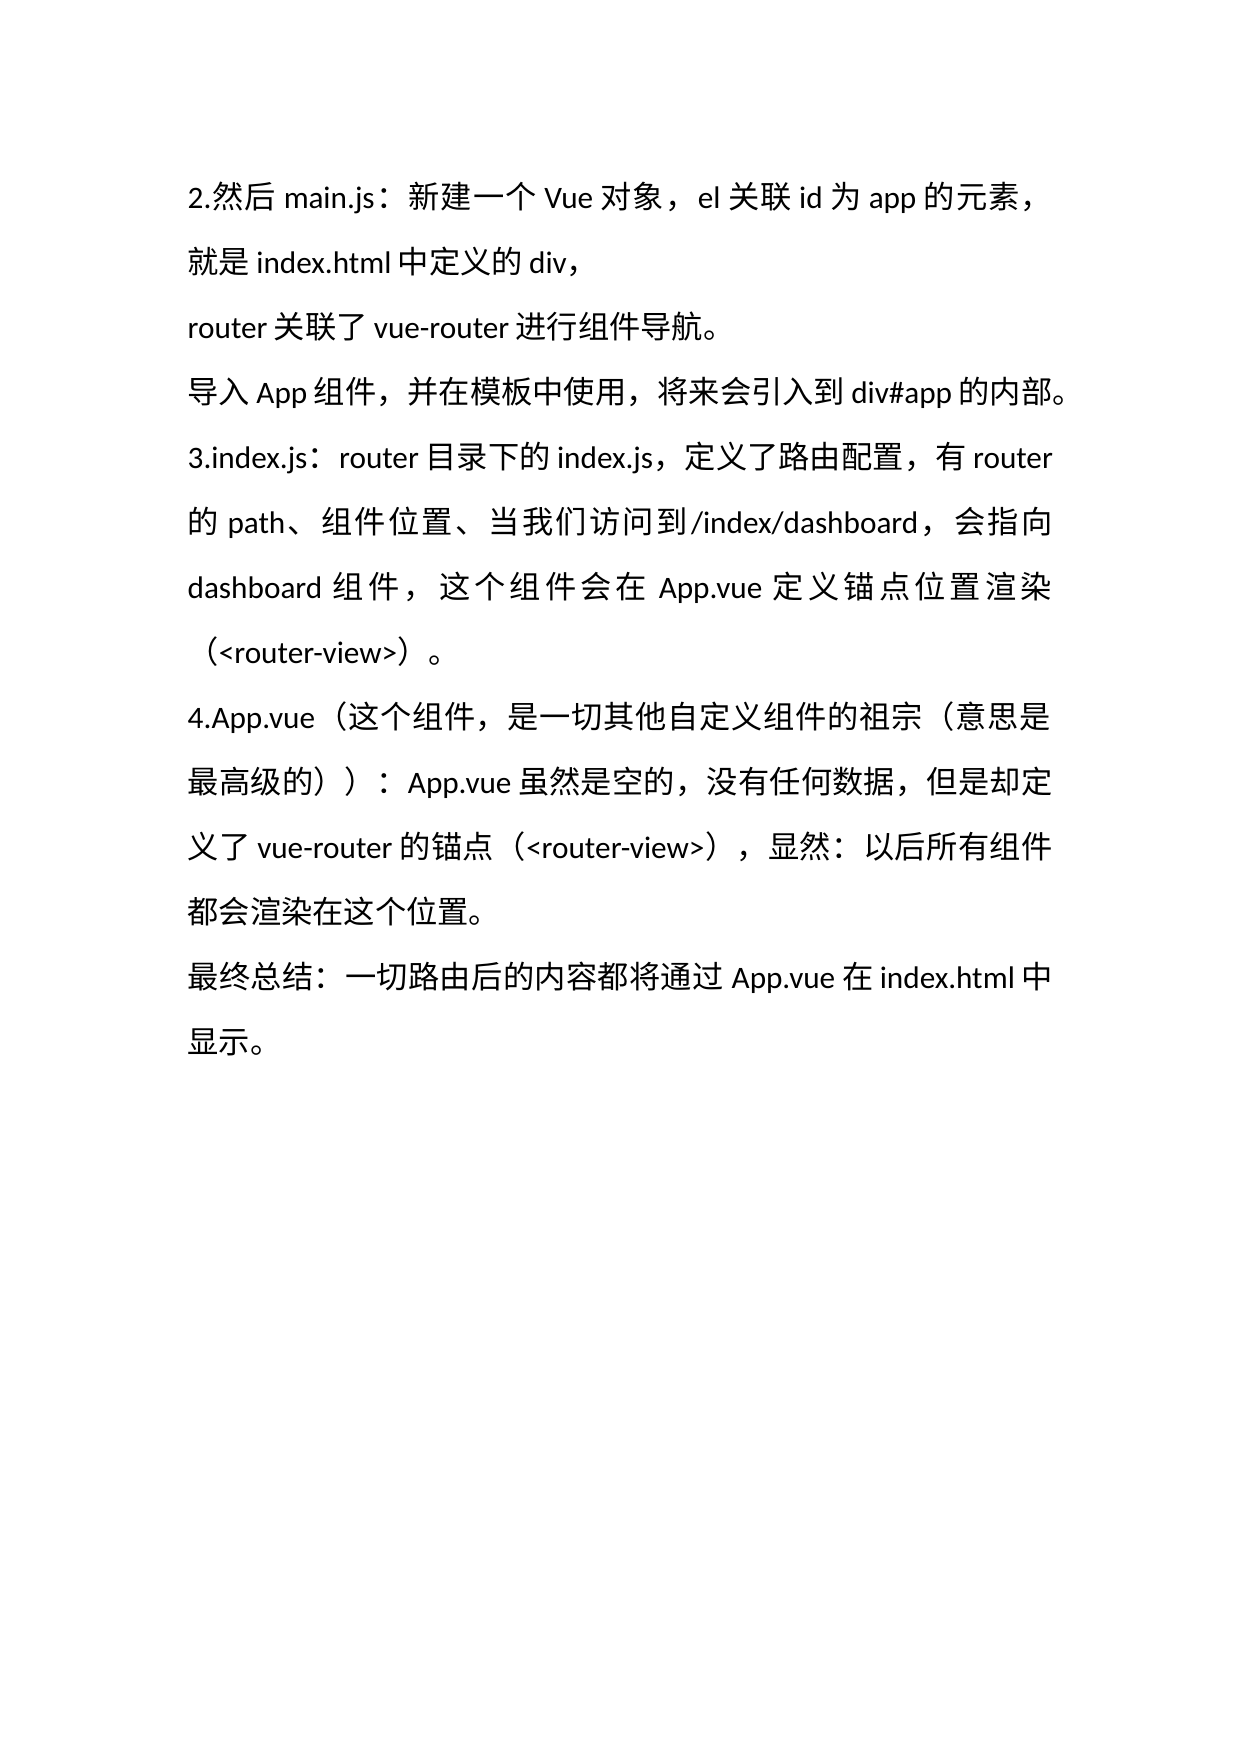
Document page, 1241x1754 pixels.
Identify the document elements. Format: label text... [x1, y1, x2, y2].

text router关联了vue-router进行组件导航。 [187, 292, 1053, 357]
text 导入App组件，并在模板中使用，将来会引入到div#app的内部。 [187, 357, 1053, 422]
text 2.然后main.js：新建一个Vue对象，el关联id为app的元素，就是index.html中定义的div， [187, 162, 1053, 292]
text 最终总结：一切路由后的内容都将通过App.vue在index.html中显示。 [187, 942, 1053, 1072]
text 3.index.js：router目录下的index.js，定义了路由配置，有router的path、组件位置、当我们访问到/index/dashboard，会指向dashboard组件，这个组件会在App.vue定义锚点位置渲染（<router-view>）。 [187, 422, 1053, 682]
text 4.App.vue（这个组件，是一切其他自定义组件的祖宗（意思是最高级的））：App.vue虽然是空的，没有任何数据，但是却定义了vue-router的锚点（<router-view>），显然：以后所有组件都会渲染在这个位置。 [187, 682, 1053, 942]
